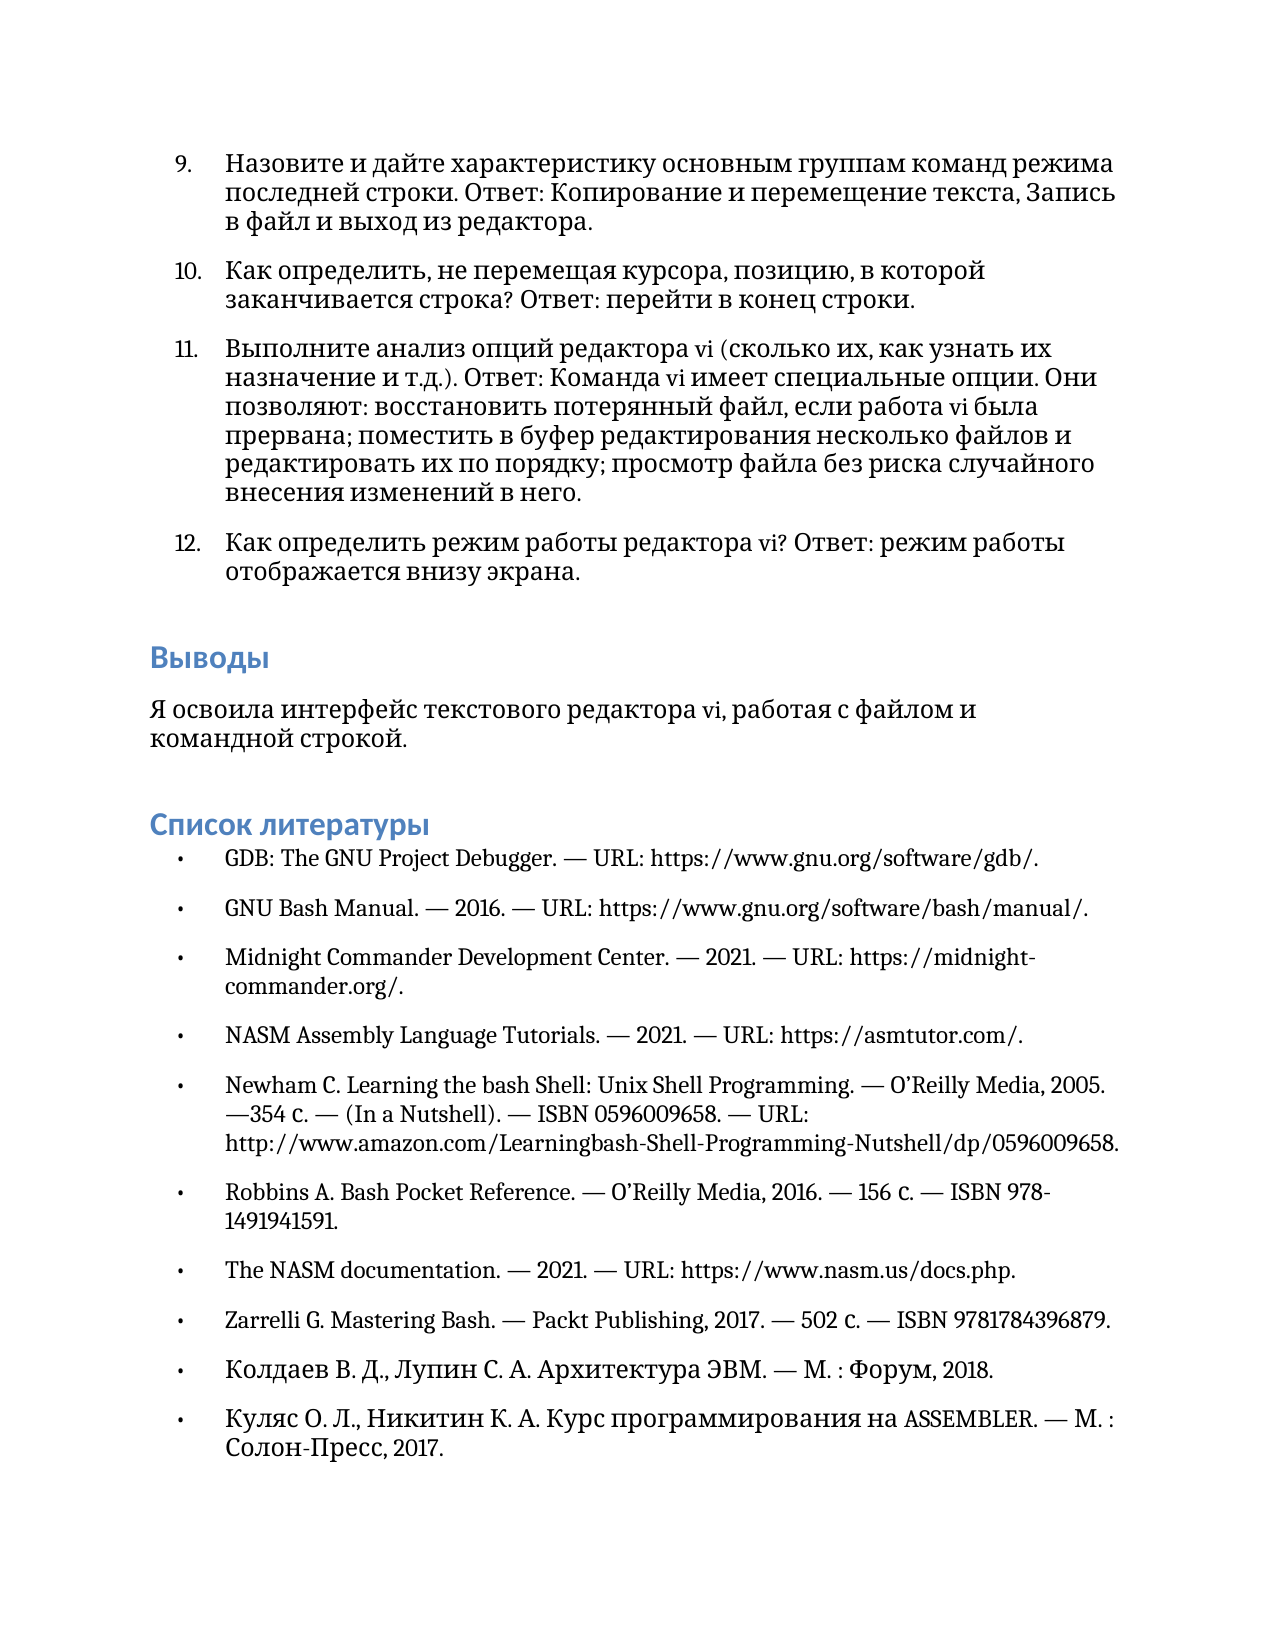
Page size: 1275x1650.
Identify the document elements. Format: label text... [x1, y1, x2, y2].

list Zarrelli G. Mastering Bash. — Packt Publishing, 2017. — 502 с. — ISBN 9781784396879. [175, 1306, 1125, 1335]
list Куляс О. Л., Никитин К. А. Курс программирования на ASSEMBLER. — М. : Солон-Пресс, 2017. [175, 1405, 1125, 1463]
list Назовите и дайте характеристику основным группам команд режима последней строки. Ответ: Копирование и перемещение текста, Запись в файл и выход из редактора. [175, 150, 1125, 236]
list Выполните анализ опций редактора vi (сколько их, как узнать их назначение и т.д.). Ответ: Команда vi имеет специальные опции. Они позволяют: восстановить потерянный файл, если работа vi была прервана; поместить в буфер редактирования несколько файлов и редактировать их по порядку; просмотр файла без риска случайного внесения изменений в него. [175, 335, 1125, 508]
list The NASM documentation. — 2021. — URL: https://www.nasm.us/docs.php. [175, 1256, 1125, 1285]
list Midnight Commander Development Center. — 2021. — URL: https://midnight-commander.org/. [175, 943, 1125, 1001]
list Колдаев В. Д., Лупин С. А. Архитектура ЭВМ. — М. : Форум, 2018. [175, 1356, 1125, 1384]
subtitle Список литературы [150, 803, 1125, 844]
text Я освоила интерфейс текстового редактора vi, работая с файлом и командной строкой. [150, 696, 1125, 753]
list Как определить режим работы редактора vi? Ответ: режим работы отображается внизу экрана. [175, 529, 1125, 586]
list NASM Assembly Language Tutorials. — 2021. — URL: https://asmtutor.com/. [175, 1021, 1125, 1050]
list Как определить, не перемещая курсора, позицию, в которой заканчивается строка? Ответ: перейти в конец строки. [175, 257, 1125, 314]
list GDB: The GNU Project Debugger. — URL: https://www.gnu.org/software/gdb/. [175, 844, 1125, 873]
list Robbins A. Bash Pocket Reference. — O’Reilly Media, 2016. — 156 с. — ISBN 978-1491941591. [175, 1178, 1125, 1236]
list Newham C. Learning the bash Shell: Unix Shell Programming. — O’Reilly Media, 2005. —354 с. — (In a Nutshell). — ISBN 0596009658. — URL: http://www.amazon.com/Learningbash-Shell-Programming-Nutshell/dp/0596009658. [175, 1071, 1125, 1157]
list GNU Bash Manual. — 2016. — URL: https://www.gnu.org/software/bash/manual/. [175, 893, 1125, 922]
subtitle Выводы [150, 636, 1125, 677]
